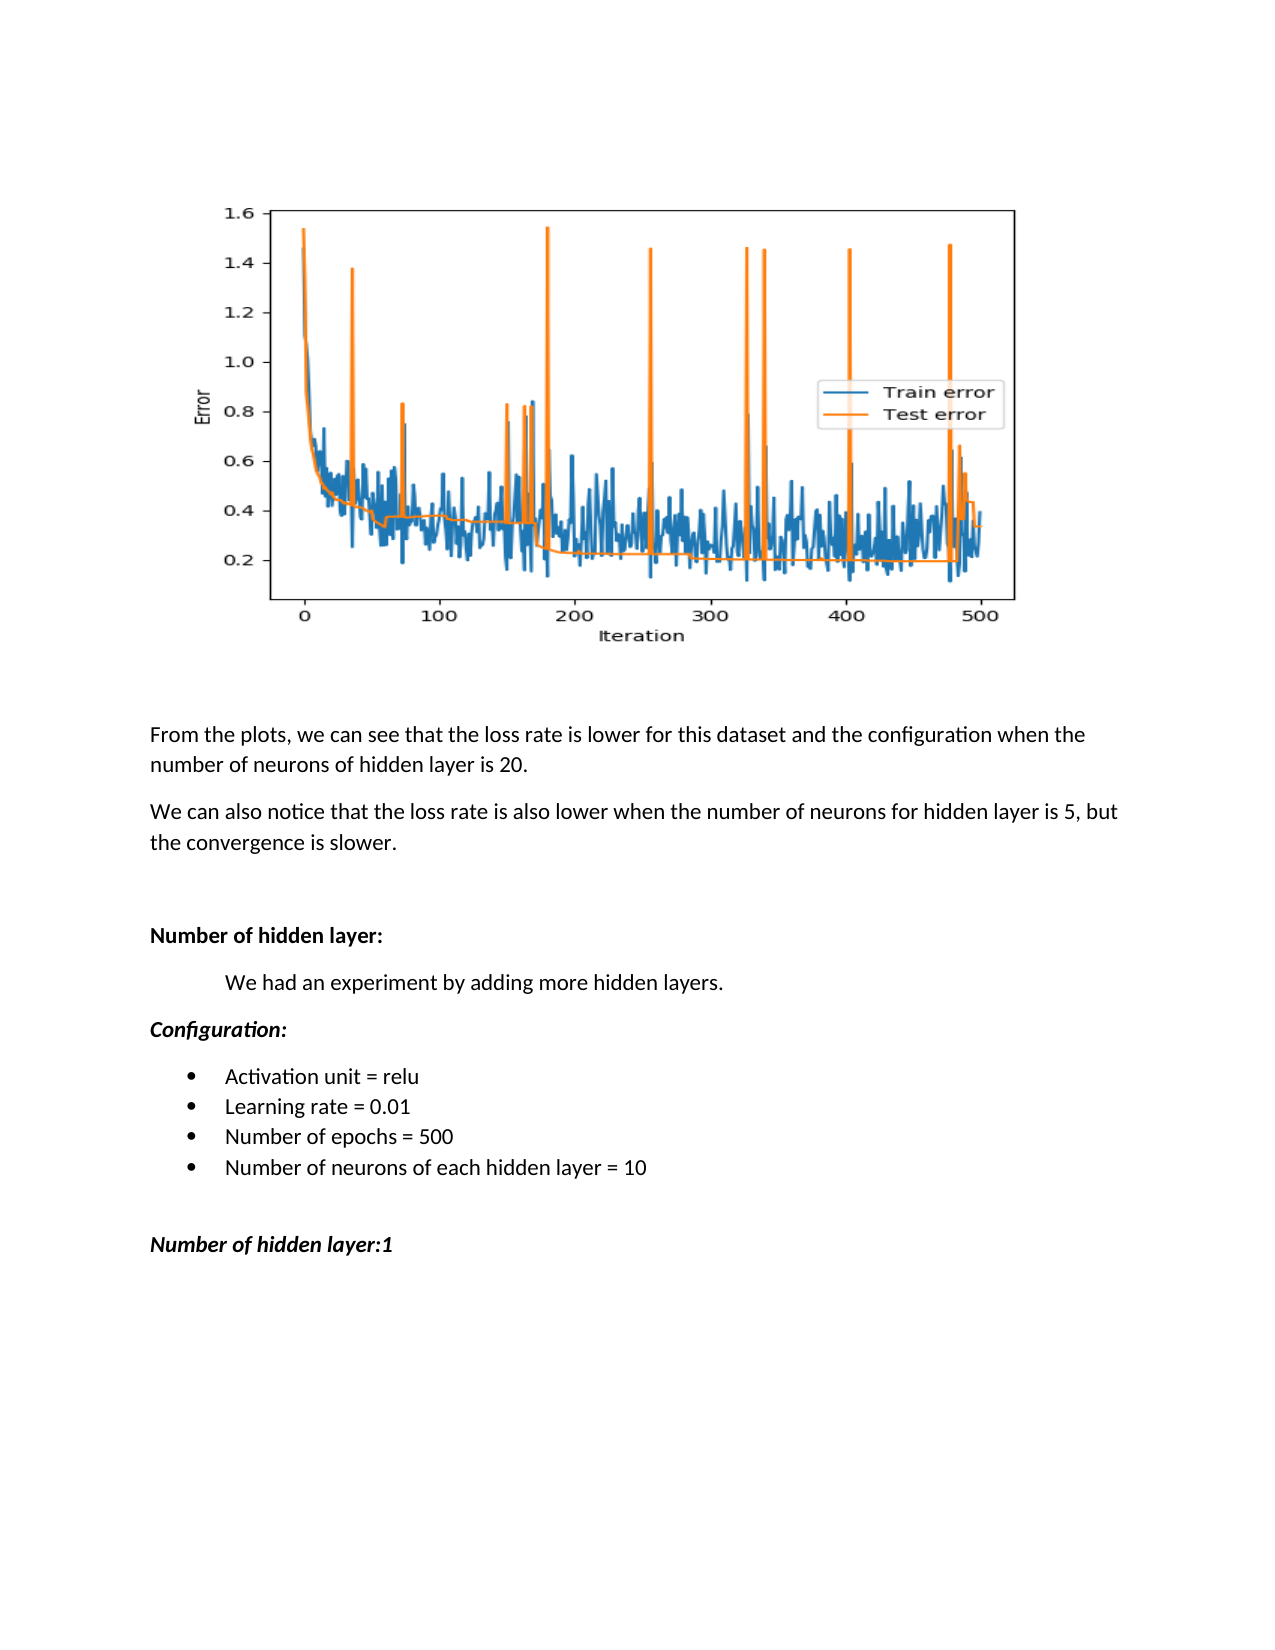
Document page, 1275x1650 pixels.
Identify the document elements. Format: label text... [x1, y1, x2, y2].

list Activation unit = relu [187, 1062, 1125, 1090]
list Number of neurons of each hidden layer = 10 [187, 1153, 1125, 1181]
picture [150, 150, 1110, 655]
text Number of hidden layer: [150, 921, 1125, 949]
text We can also notice that the loss rate is also lower when the number of neurons for hidden layer is 5, but the convergence is slower. [150, 797, 1125, 856]
text From the plots, we can see that the loss rate is lower for this dataset and the configuration when the number of neurons of hidden layer is 20. [150, 720, 1125, 779]
text We had an experiment by adding more hidden layers. [150, 968, 1125, 996]
list Number of epochs = 500 [187, 1122, 1125, 1151]
list Learning rate = 0.01 [187, 1092, 1125, 1120]
text Number of hidden layer:1 [150, 1230, 1125, 1258]
text Configuration: [150, 1015, 1125, 1043]
